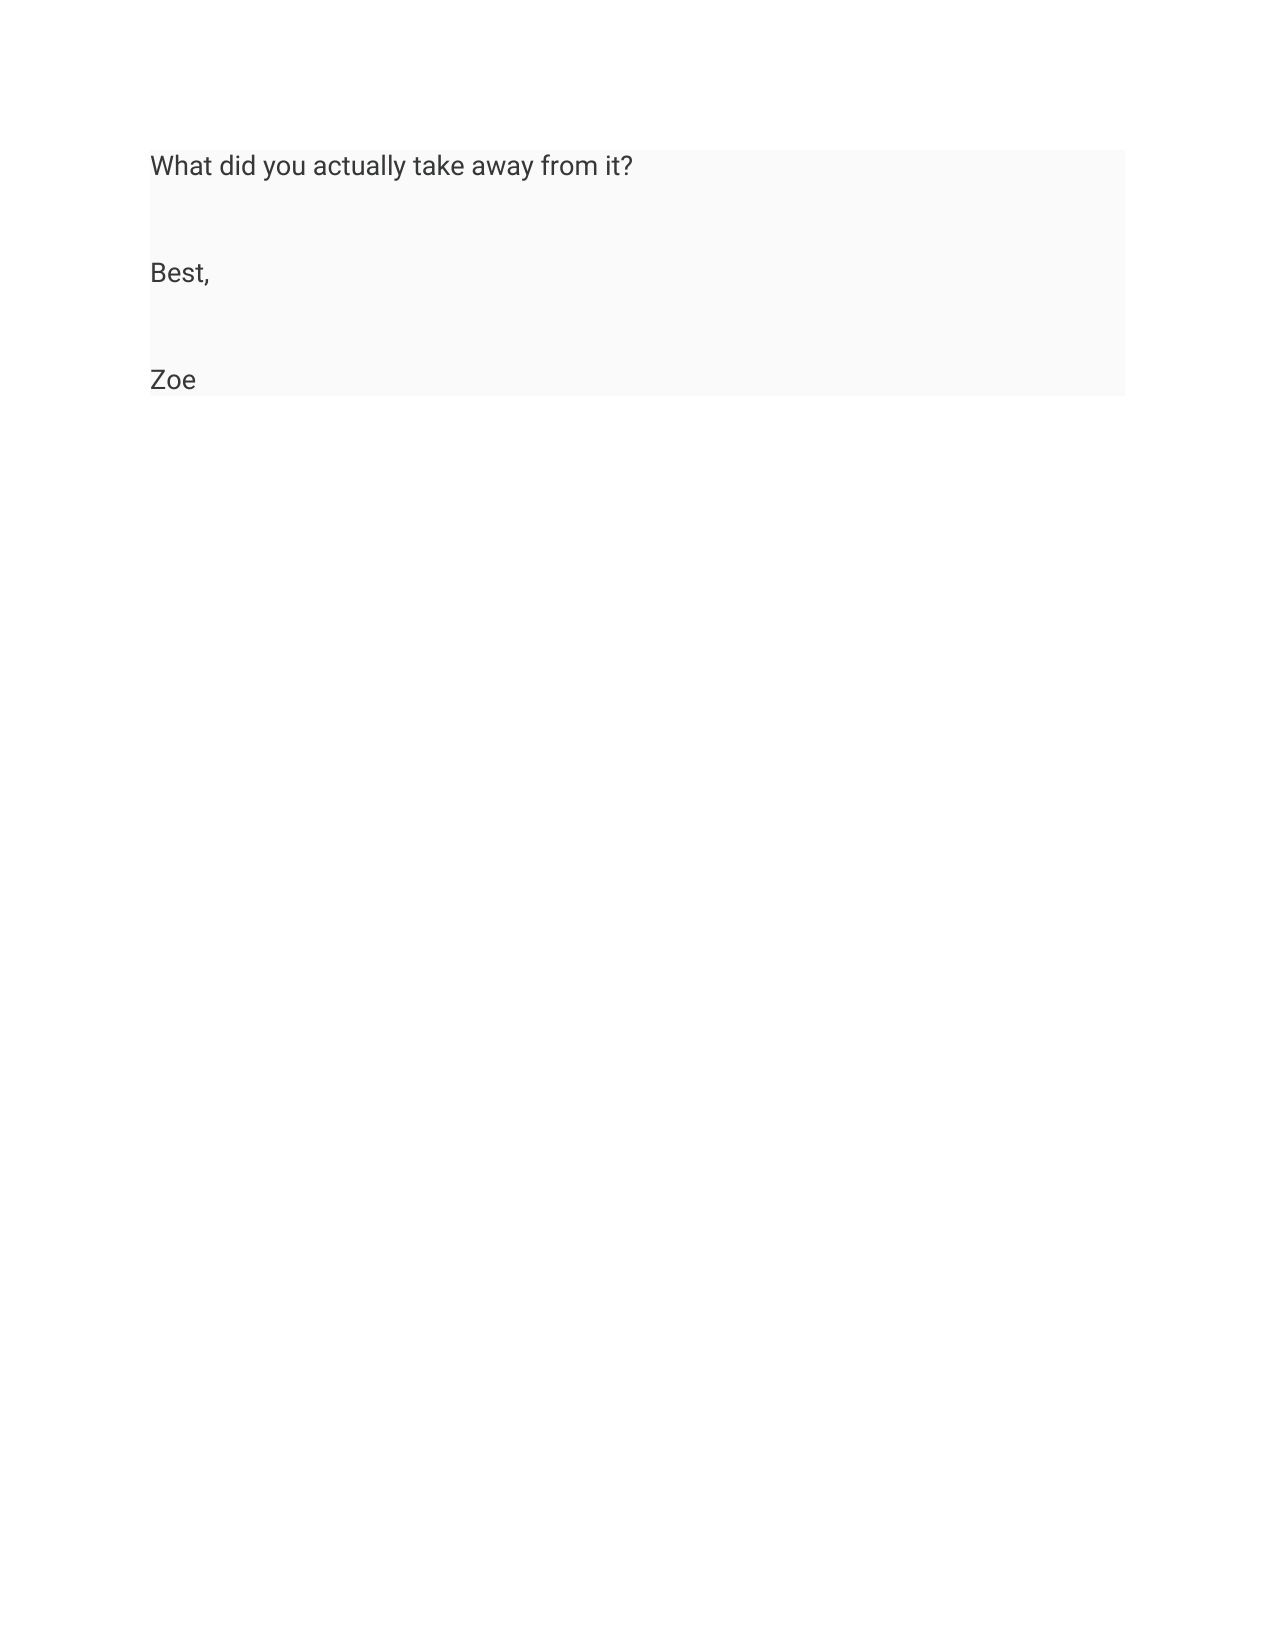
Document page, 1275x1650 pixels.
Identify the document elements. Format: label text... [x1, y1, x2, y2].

text Best, [150, 257, 1125, 289]
text Zoe [150, 364, 1125, 396]
text What did you actually take away from it? [150, 150, 1125, 182]
